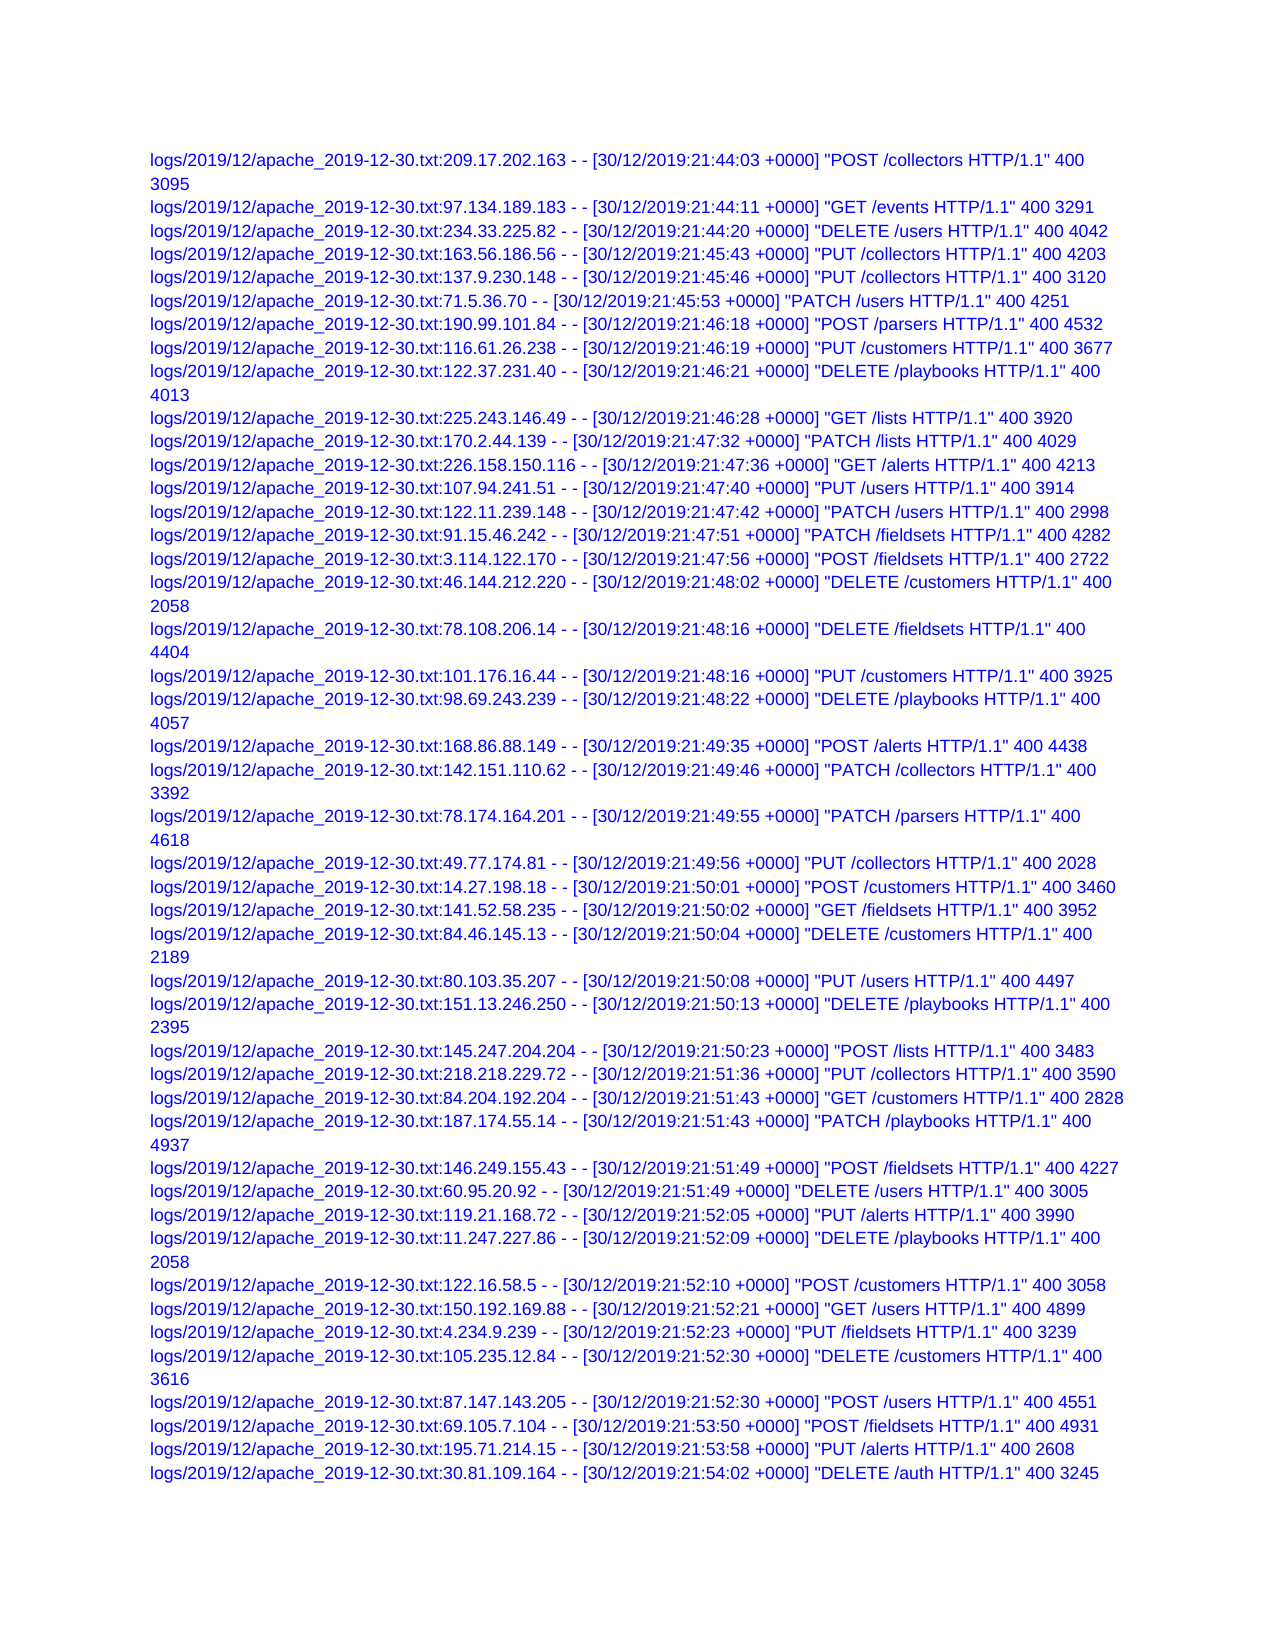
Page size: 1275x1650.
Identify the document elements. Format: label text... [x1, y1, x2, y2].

text logs/2019/12/apache_2019-12-30.txt:218.218.229.72 - - [30/12/2019:21:51:36 +0000] "PUT /collectors HTTP/1.1" 400 3590 [150, 1064, 1125, 1084]
text logs/2019/12/apache_2019-12-30.txt:78.108.206.14 - - [30/12/2019:21:48:16 +0000] "DELETE /fieldsets HTTP/1.1" 400 4404 [150, 619, 1125, 663]
text logs/2019/12/apache_2019-12-30.txt:168.86.88.149 - - [30/12/2019:21:49:35 +0000] "POST /alerts HTTP/1.1" 400 4438 [150, 736, 1125, 756]
text logs/2019/12/apache_2019-12-30.txt:84.46.145.13 - - [30/12/2019:21:50:04 +0000] "DELETE /customers HTTP/1.1" 400 2189 [150, 923, 1125, 967]
text logs/2019/12/apache_2019-12-30.txt:69.105.7.104 - - [30/12/2019:21:53:50 +0000] "POST /fieldsets HTTP/1.1" 400 4931 [150, 1416, 1125, 1436]
text logs/2019/12/apache_2019-12-30.txt:122.16.58.5 - - [30/12/2019:21:52:10 +0000] "POST /customers HTTP/1.1" 400 3058 [150, 1275, 1125, 1295]
text logs/2019/12/apache_2019-12-30.txt:190.99.101.84 - - [30/12/2019:21:46:18 +0000] "POST /parsers HTTP/1.1" 400 4532 [150, 314, 1125, 334]
text logs/2019/12/apache_2019-12-30.txt:234.33.225.82 - - [30/12/2019:21:44:20 +0000] "DELETE /users HTTP/1.1" 400 4042 [150, 220, 1125, 241]
text logs/2019/12/apache_2019-12-30.txt:116.61.26.238 - - [30/12/2019:21:46:19 +0000] "PUT /customers HTTP/1.1" 400 3677 [150, 337, 1125, 358]
text logs/2019/12/apache_2019-12-30.txt:71.5.36.70 - - [30/12/2019:21:45:53 +0000] "PATCH /users HTTP/1.1" 400 4251 [150, 291, 1125, 311]
text logs/2019/12/apache_2019-12-30.txt:84.204.192.204 - - [30/12/2019:21:51:43 +0000] "GET /customers HTTP/1.1" 400 2828 [150, 1087, 1125, 1108]
text logs/2019/12/apache_2019-12-30.txt:225.243.146.49 - - [30/12/2019:21:46:28 +0000] "GET /lists HTTP/1.1" 400 3920 [150, 408, 1125, 428]
text logs/2019/12/apache_2019-12-30.txt:49.77.174.81 - - [30/12/2019:21:49:56 +0000] "PUT /collectors HTTP/1.1" 400 2028 [150, 853, 1125, 873]
text logs/2019/12/apache_2019-12-30.txt:122.11.239.148 - - [30/12/2019:21:47:42 +0000] "PATCH /users HTTP/1.1" 400 2998 [150, 502, 1125, 522]
text logs/2019/12/apache_2019-12-30.txt:91.15.46.242 - - [30/12/2019:21:47:51 +0000] "PATCH /fieldsets HTTP/1.1" 400 4282 [150, 525, 1125, 545]
text logs/2019/12/apache_2019-12-30.txt:3.114.122.170 - - [30/12/2019:21:47:56 +0000] "POST /fieldsets HTTP/1.1" 400 2722 [150, 548, 1125, 569]
text logs/2019/12/apache_2019-12-30.txt:80.103.35.207 - - [30/12/2019:21:50:08 +0000] "PUT /users HTTP/1.1" 400 4497 [150, 970, 1125, 991]
text logs/2019/12/apache_2019-12-30.txt:119.21.168.72 - - [30/12/2019:21:52:05 +0000] "PUT /alerts HTTP/1.1" 400 3990 [150, 1205, 1125, 1225]
text logs/2019/12/apache_2019-12-30.txt:122.37.231.40 - - [30/12/2019:21:46:21 +0000] "DELETE /playbooks HTTP/1.1" 400 4013 [150, 361, 1125, 405]
text logs/2019/12/apache_2019-12-30.txt:150.192.169.88 - - [30/12/2019:21:52:21 +0000] "GET /users HTTP/1.1" 400 4899 [150, 1298, 1125, 1319]
text logs/2019/12/apache_2019-12-30.txt:11.247.227.86 - - [30/12/2019:21:52:09 +0000] "DELETE /playbooks HTTP/1.1" 400 2058 [150, 1228, 1125, 1272]
text logs/2019/12/apache_2019-12-30.txt:101.176.16.44 - - [30/12/2019:21:48:16 +0000] "PUT /customers HTTP/1.1" 400 3925 [150, 666, 1125, 686]
text logs/2019/12/apache_2019-12-30.txt:146.249.155.43 - - [30/12/2019:21:51:49 +0000] "POST /fieldsets HTTP/1.1" 400 4227 [150, 1158, 1125, 1178]
text logs/2019/12/apache_2019-12-30.txt:209.17.202.163 - - [30/12/2019:21:44:03 +0000] "POST /collectors HTTP/1.1" 400 3095 [150, 150, 1125, 194]
text logs/2019/12/apache_2019-12-30.txt:4.234.9.239 - - [30/12/2019:21:52:23 +0000] "PUT /fieldsets HTTP/1.1" 400 3239 [150, 1322, 1125, 1342]
text logs/2019/12/apache_2019-12-30.txt:145.247.204.204 - - [30/12/2019:21:50:23 +0000] "POST /lists HTTP/1.1" 400 3483 [150, 1041, 1125, 1061]
text logs/2019/12/apache_2019-12-30.txt:163.56.186.56 - - [30/12/2019:21:45:43 +0000] "PUT /collectors HTTP/1.1" 400 4203 [150, 244, 1125, 264]
text logs/2019/12/apache_2019-12-30.txt:87.147.143.205 - - [30/12/2019:21:52:30 +0000] "POST /users HTTP/1.1" 400 4551 [150, 1392, 1125, 1413]
text logs/2019/12/apache_2019-12-30.txt:97.134.189.183 - - [30/12/2019:21:44:11 +0000] "GET /events HTTP/1.1" 400 3291 [150, 197, 1125, 217]
text logs/2019/12/apache_2019-12-30.txt:137.9.230.148 - - [30/12/2019:21:45:46 +0000] "PUT /collectors HTTP/1.1" 400 3120 [150, 267, 1125, 288]
text logs/2019/12/apache_2019-12-30.txt:98.69.243.239 - - [30/12/2019:21:48:22 +0000] "DELETE /playbooks HTTP/1.1" 400 4057 [150, 689, 1125, 733]
text logs/2019/12/apache_2019-12-30.txt:78.174.164.201 - - [30/12/2019:21:49:55 +0000] "PATCH /parsers HTTP/1.1" 400 4618 [150, 806, 1125, 850]
text logs/2019/12/apache_2019-12-30.txt:151.13.246.250 - - [30/12/2019:21:50:13 +0000] "DELETE /playbooks HTTP/1.1" 400 2395 [150, 994, 1125, 1038]
text logs/2019/12/apache_2019-12-30.txt:60.95.20.92 - - [30/12/2019:21:51:49 +0000] "DELETE /users HTTP/1.1" 400 3005 [150, 1181, 1125, 1202]
text logs/2019/12/apache_2019-12-30.txt:107.94.241.51 - - [30/12/2019:21:47:40 +0000] "PUT /users HTTP/1.1" 400 3914 [150, 478, 1125, 498]
text logs/2019/12/apache_2019-12-30.txt:30.81.109.164 - - [30/12/2019:21:54:02 +0000] "DELETE /auth HTTP/1.1" 400 3245 [150, 1462, 1125, 1483]
text logs/2019/12/apache_2019-12-30.txt:170.2.44.139 - - [30/12/2019:21:47:32 +0000] "PATCH /lists HTTP/1.1" 400 4029 [150, 431, 1125, 452]
text logs/2019/12/apache_2019-12-30.txt:142.151.110.62 - - [30/12/2019:21:49:46 +0000] "PATCH /collectors HTTP/1.1" 400 3392 [150, 759, 1125, 803]
text logs/2019/12/apache_2019-12-30.txt:141.52.58.235 - - [30/12/2019:21:50:02 +0000] "GET /fieldsets HTTP/1.1" 400 3952 [150, 900, 1125, 920]
text logs/2019/12/apache_2019-12-30.txt:14.27.198.18 - - [30/12/2019:21:50:01 +0000] "POST /customers HTTP/1.1" 400 3460 [150, 877, 1125, 897]
text logs/2019/12/apache_2019-12-30.txt:195.71.214.15 - - [30/12/2019:21:53:58 +0000] "PUT /alerts HTTP/1.1" 400 2608 [150, 1439, 1125, 1459]
text logs/2019/12/apache_2019-12-30.txt:187.174.55.14 - - [30/12/2019:21:51:43 +0000] "PATCH /playbooks HTTP/1.1" 400 4937 [150, 1111, 1125, 1155]
text logs/2019/12/apache_2019-12-30.txt:105.235.12.84 - - [30/12/2019:21:52:30 +0000] "DELETE /customers HTTP/1.1" 400 3616 [150, 1345, 1125, 1389]
text logs/2019/12/apache_2019-12-30.txt:46.144.212.220 - - [30/12/2019:21:48:02 +0000] "DELETE /customers HTTP/1.1" 400 2058 [150, 572, 1125, 616]
text logs/2019/12/apache_2019-12-30.txt:226.158.150.116 - - [30/12/2019:21:47:36 +0000] "GET /alerts HTTP/1.1" 400 4213 [150, 455, 1125, 475]
